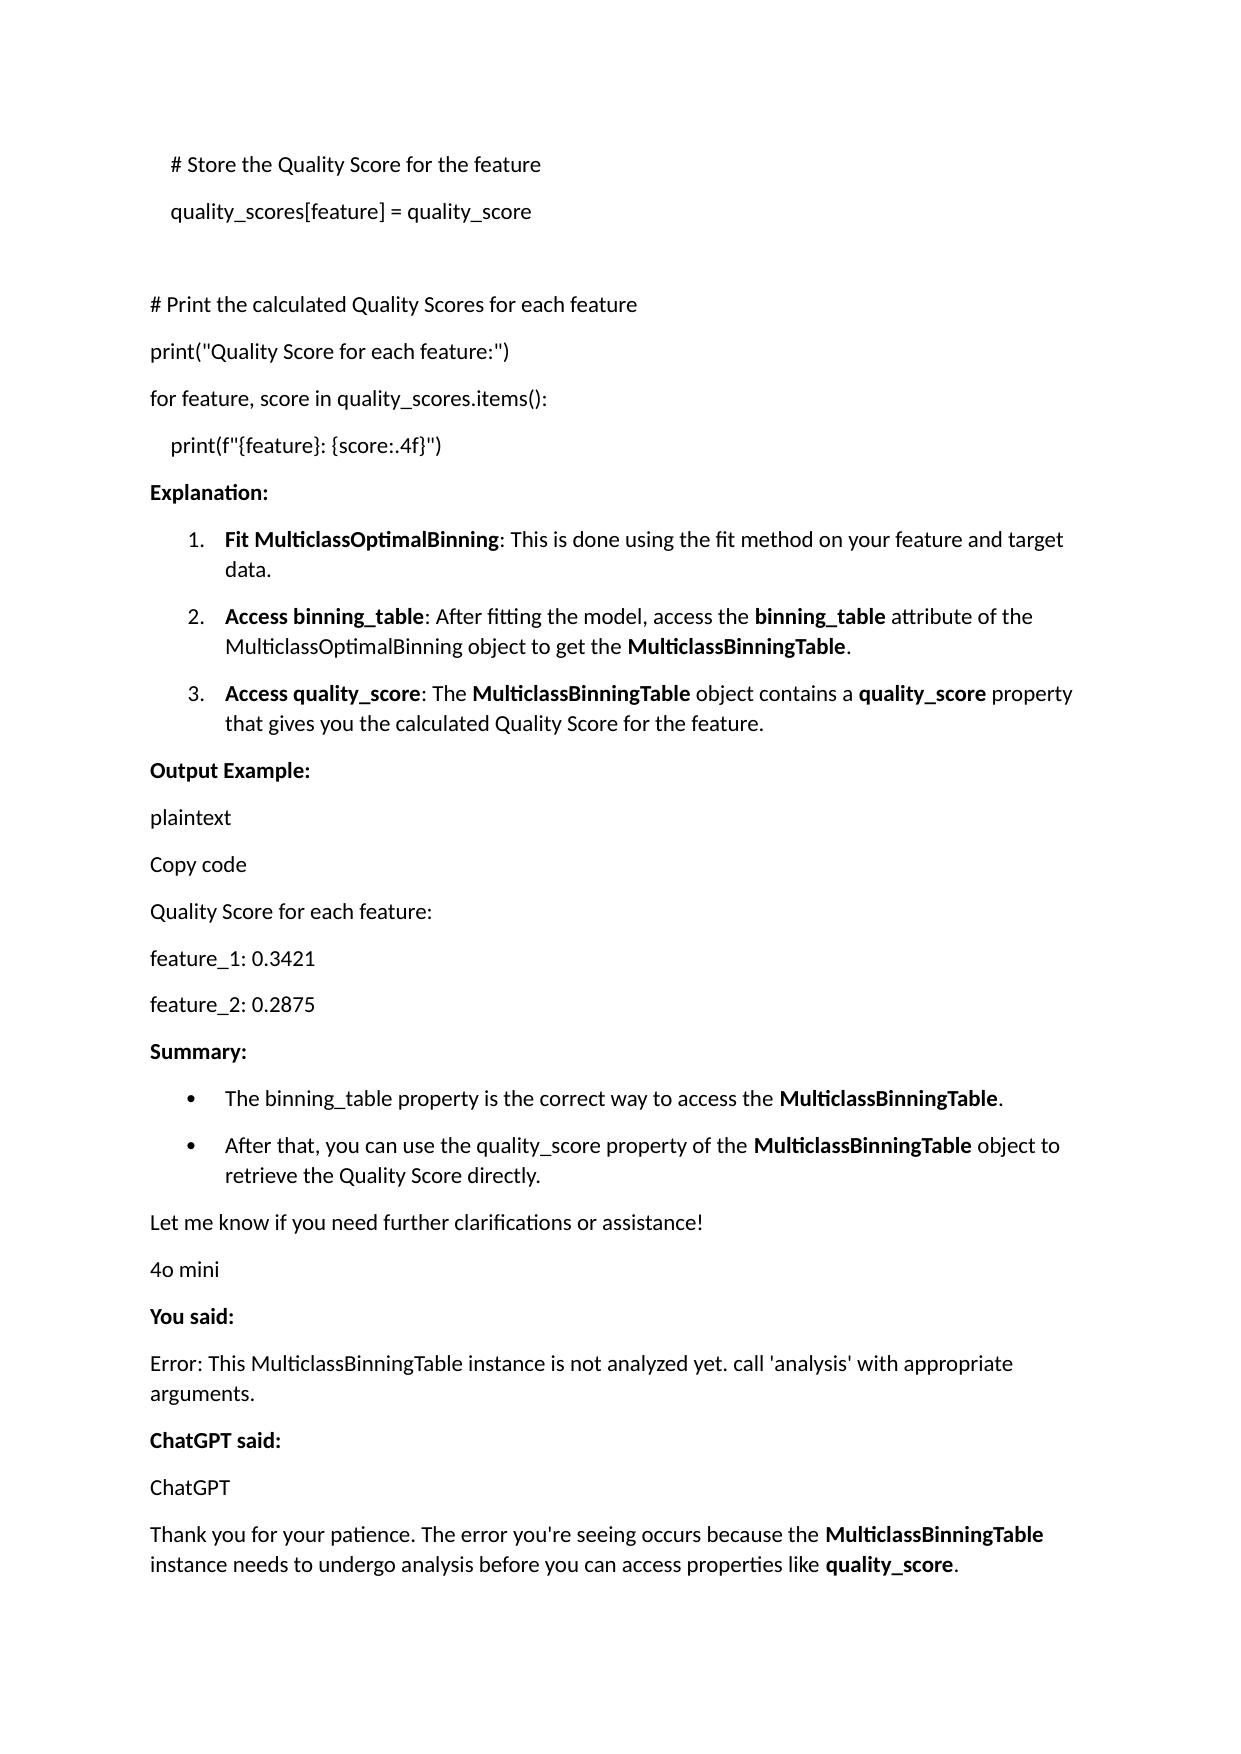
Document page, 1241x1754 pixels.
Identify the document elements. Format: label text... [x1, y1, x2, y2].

list The binning_table property is the correct way to access the MulticlassBinningTable. [187, 1084, 1090, 1112]
text print("Quality Score for each feature:") [150, 337, 1090, 366]
text print(f"{feature}: {score:.4f}") [150, 431, 1090, 459]
text Copy code [150, 850, 1090, 878]
text # Store the Quality Score for the feature [150, 150, 1090, 178]
list Fit MulticlassOptimalBinning: This is done using the fit method on your feature and target data. [187, 525, 1090, 583]
text Error: This MulticlassBinningTable instance is not analyzed yet. call 'analysis' with appropriate arguments. [150, 1349, 1090, 1407]
text plaintext [150, 803, 1090, 831]
text # Print the calculated Quality Scores for each feature [150, 291, 1090, 319]
list Access binning_table: After fitting the model, access the binning_table attribute of the MulticlassOptimalBinning object to get the MulticlassBinningTable. [187, 602, 1090, 660]
text You said: [150, 1302, 1090, 1330]
text feature_2: 0.2875 [150, 991, 1090, 1019]
text Let me know if you need further clarifications or assistance! [150, 1208, 1090, 1236]
text Explanation: [150, 478, 1090, 506]
text ChatGPT said: [150, 1426, 1090, 1454]
text Output Example: [150, 756, 1090, 784]
text 4o mini [150, 1255, 1090, 1283]
list After that, you can use the quality_score property of the MulticlassBinningTable object to retrieve the Quality Score directly. [187, 1131, 1090, 1189]
list Access quality_score: The MulticlassBinningTable object contains a quality_score property that gives you the calculated Quality Score for the feature. [187, 679, 1090, 737]
text Quality Score for each feature: [150, 897, 1090, 925]
text quality_scores[feature] = quality_score [150, 197, 1090, 225]
text feature_1: 0.3421 [150, 944, 1090, 972]
text for feature, score in quality_scores.items(): [150, 384, 1090, 412]
text Thank you for your patience. The error you're seeing occurs because the MulticlassBinningTable instance needs to undergo analysis before you can access properties like quality_score. [150, 1520, 1090, 1578]
text Summary: [150, 1037, 1090, 1066]
text ChatGPT [150, 1473, 1090, 1501]
